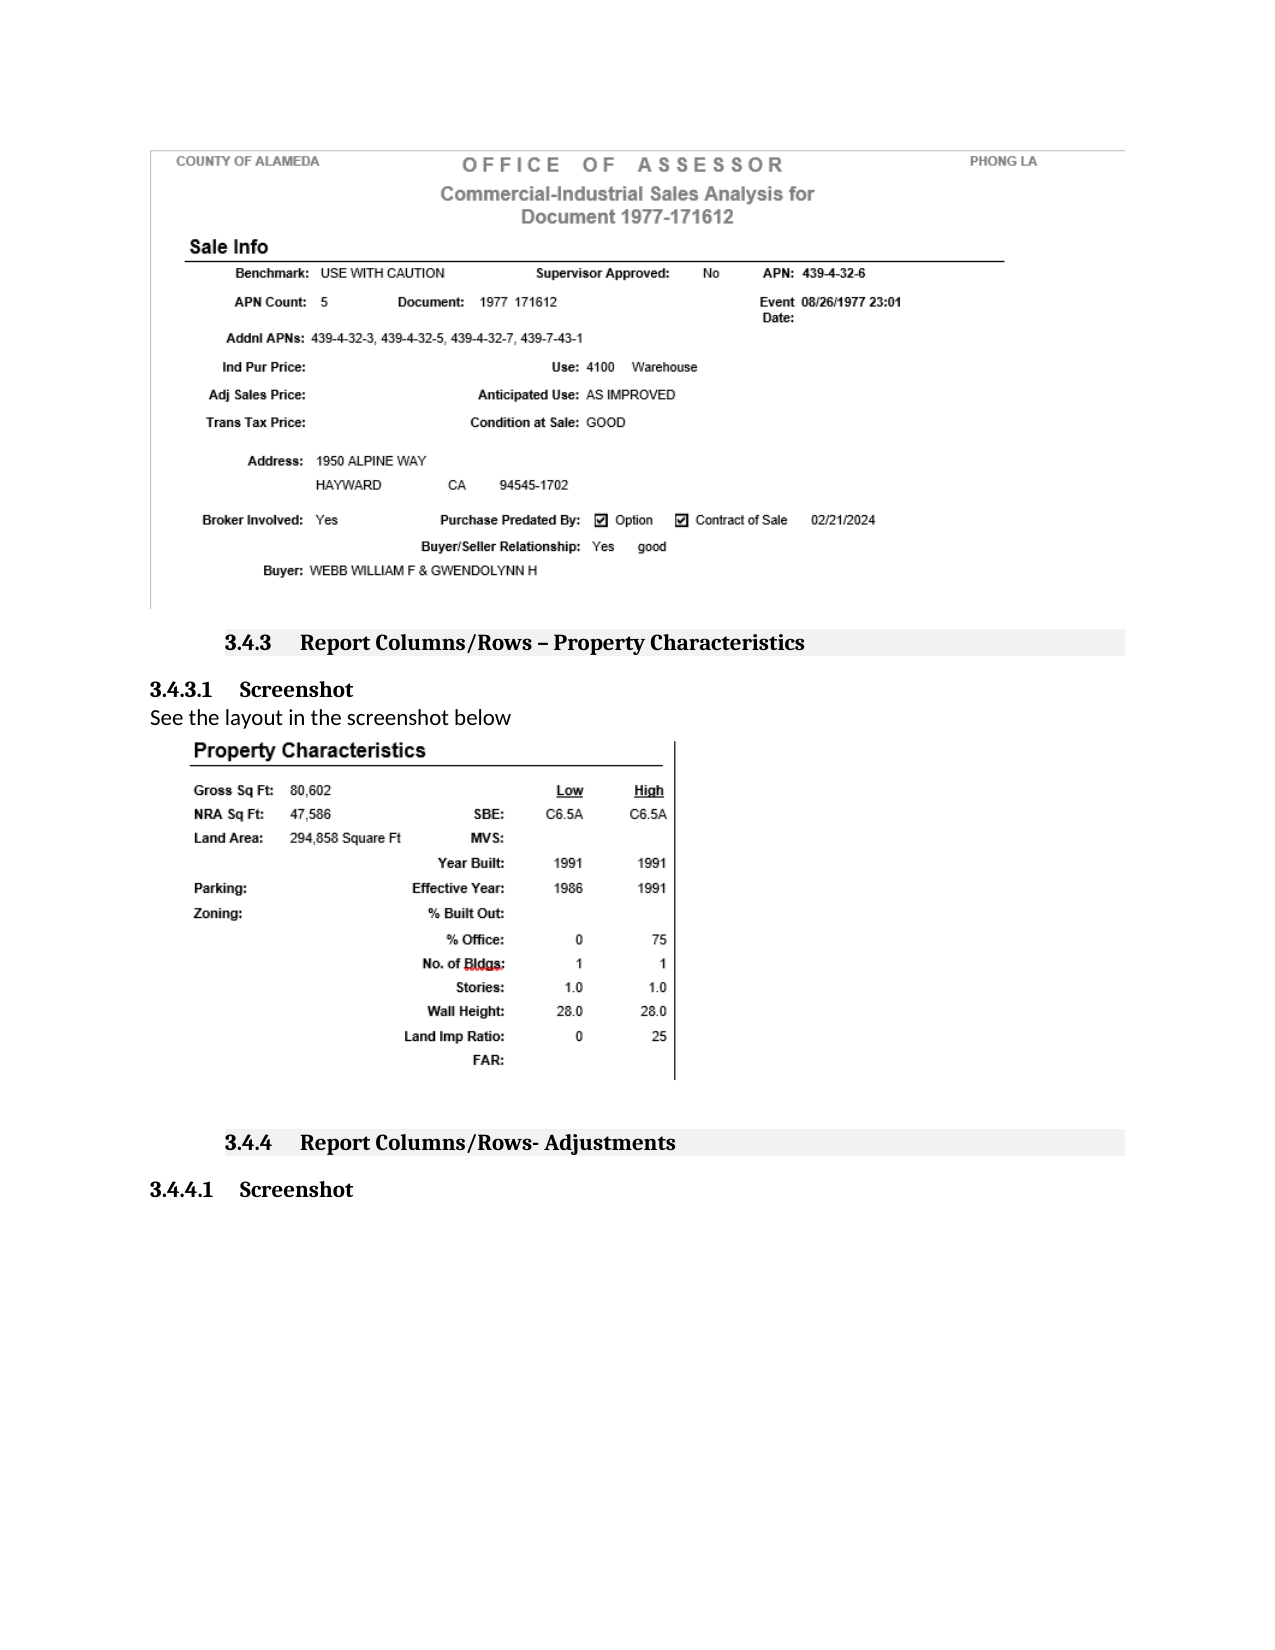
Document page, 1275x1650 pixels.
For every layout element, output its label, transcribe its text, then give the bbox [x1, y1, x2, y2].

picture [150, 731, 688, 1109]
subtitle Report Columns/Rows – Property Characteristics [225, 629, 1125, 656]
subtitle Report Columns/Rows- Adjustments [225, 1129, 1125, 1156]
subtitle Screenshot [150, 1177, 1125, 1203]
picture [150, 150, 1125, 609]
text See the layout in the screenshot below [150, 703, 1125, 731]
subtitle Screenshot [150, 677, 1125, 703]
